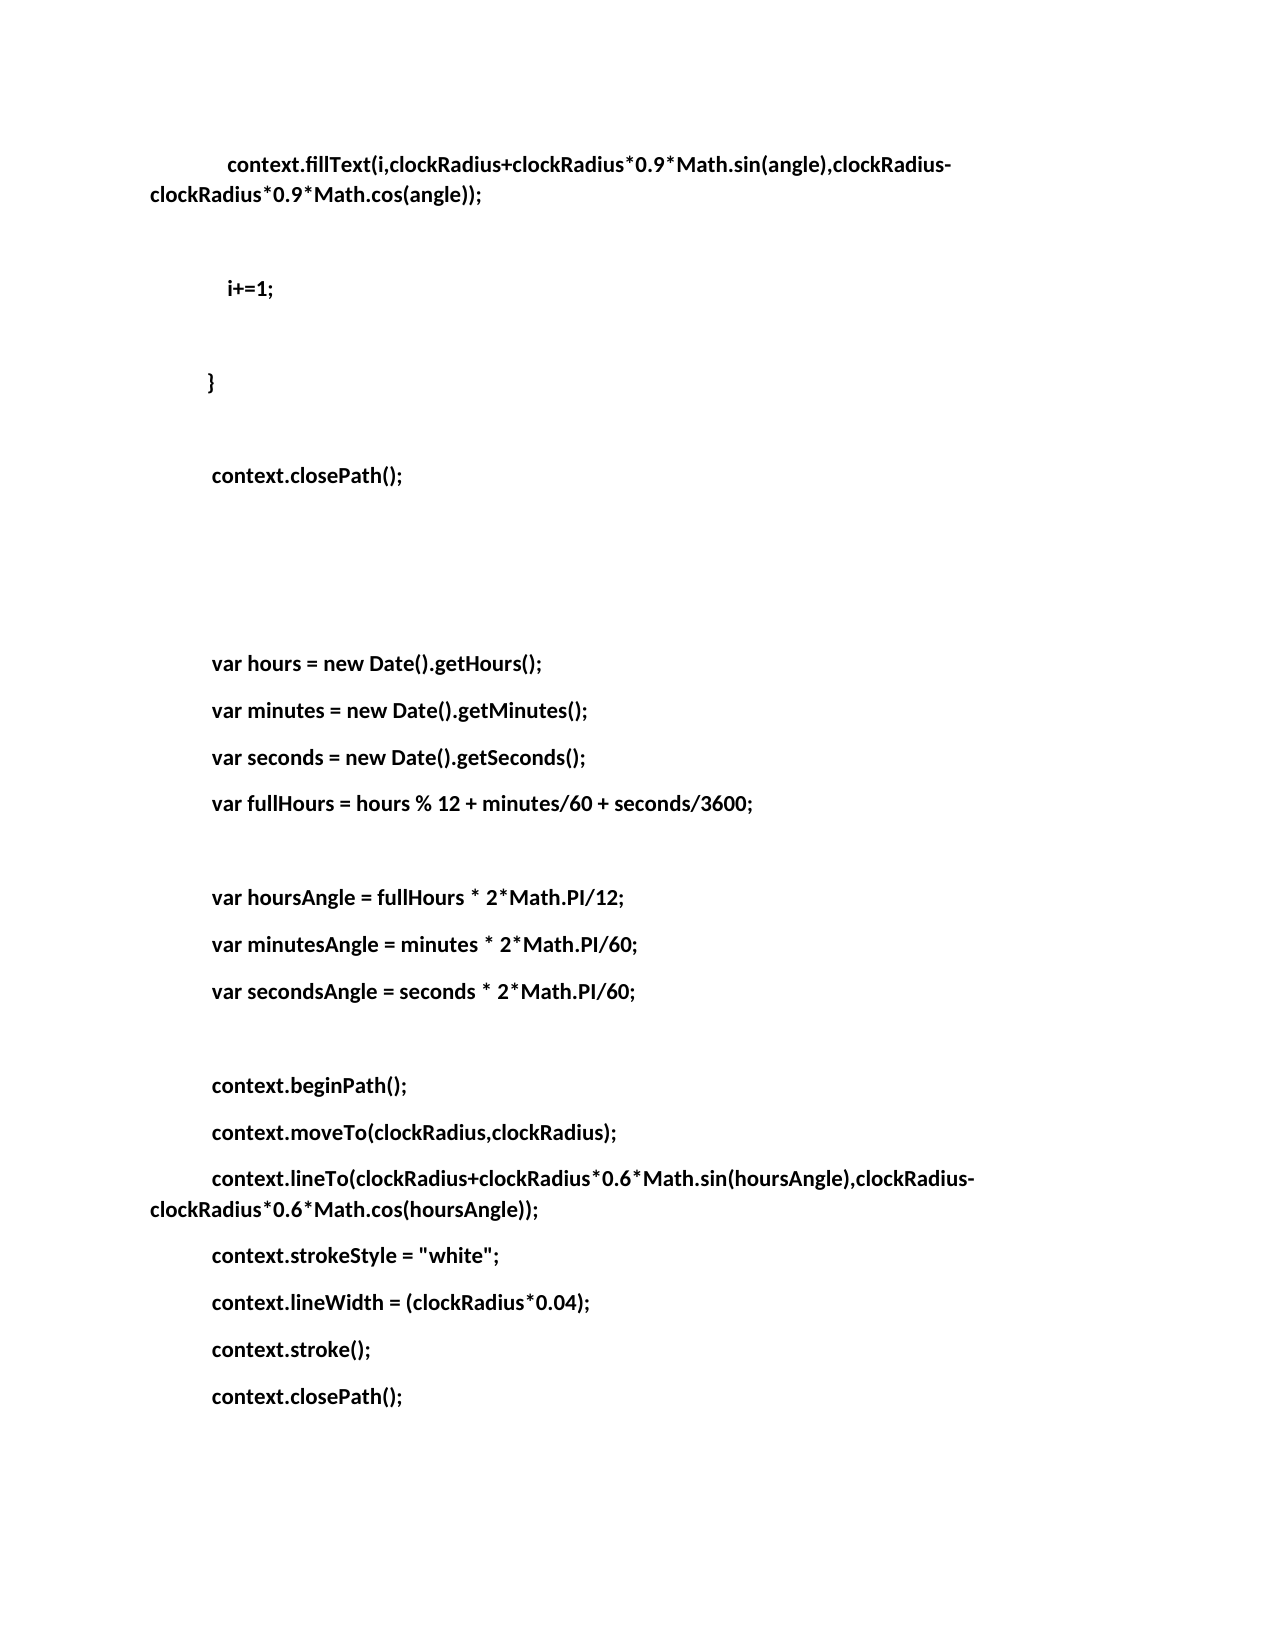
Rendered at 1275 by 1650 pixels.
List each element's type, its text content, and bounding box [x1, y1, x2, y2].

text context.lineTo(clockRadius+clockRadius*0.6*Math.sin(hoursAngle),clockRadius-clockRadius*0.6*Math.cos(hoursAngle)); [150, 1164, 1125, 1223]
text i+=1; [150, 274, 1125, 302]
text var secondsAngle = seconds * 2*Math.PI/60; [150, 977, 1125, 1005]
text context.strokeStyle = "white"; [150, 1242, 1125, 1270]
text context.stroke(); [150, 1335, 1125, 1363]
text var hours = new Date().getHours(); [150, 649, 1125, 677]
text context.closePath(); [150, 461, 1125, 489]
text var minutes = new Date().getMinutes(); [150, 696, 1125, 724]
text var fullHours = hours % 12 + minutes/60 + seconds/3600; [150, 789, 1125, 818]
text context.moveTo(clockRadius,clockRadius); [150, 1118, 1125, 1146]
text var seconds = new Date().getSeconds(); [150, 743, 1125, 771]
text var hoursAngle = fullHours * 2*Math.PI/12; [150, 883, 1125, 911]
text var minutesAngle = minutes * 2*Math.PI/60; [150, 930, 1125, 958]
text context.lineWidth = (clockRadius*0.04); [150, 1288, 1125, 1317]
text context.fillText(i,clockRadius+clockRadius*0.9*Math.sin(angle),clockRadius-clockRadius*0.9*Math.cos(angle)); [150, 150, 1125, 208]
text context.closePath(); [150, 1382, 1125, 1410]
text } [150, 368, 1125, 396]
text context.beginPath(); [150, 1071, 1125, 1099]
